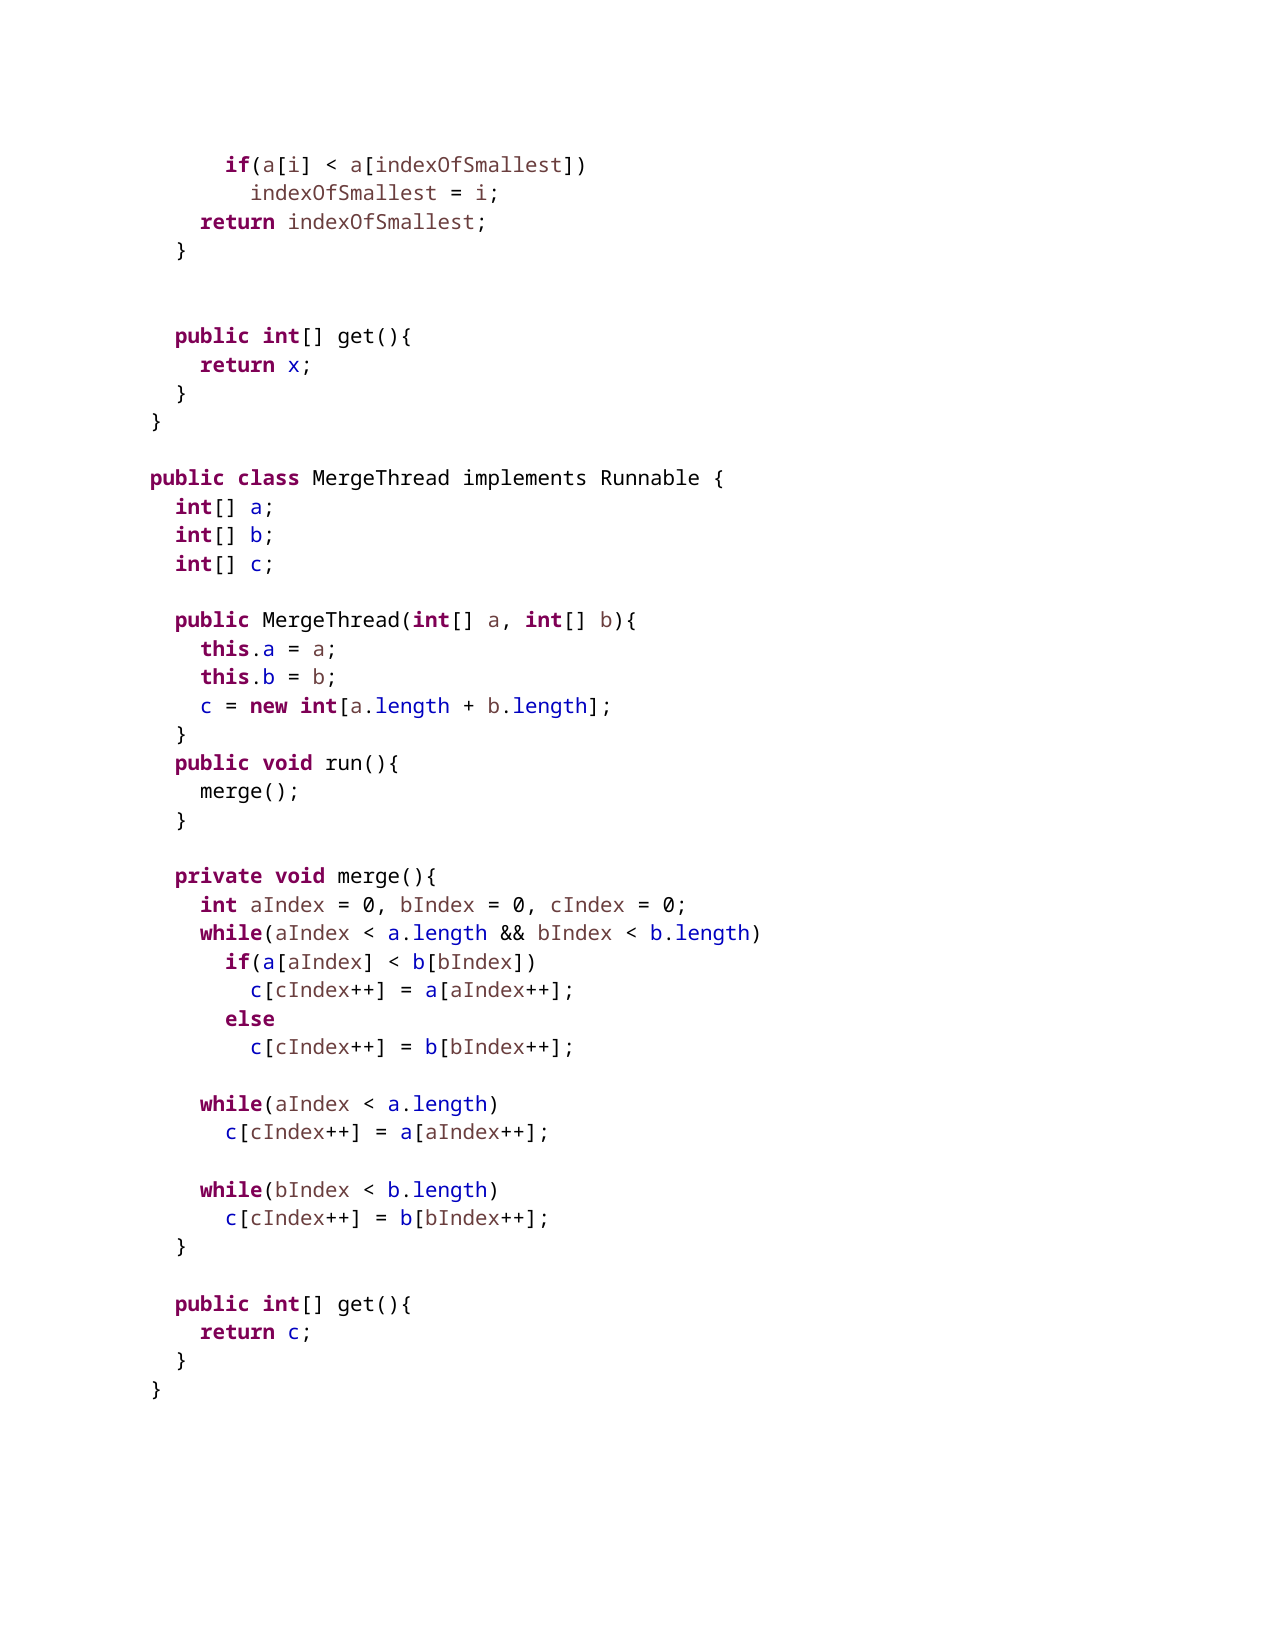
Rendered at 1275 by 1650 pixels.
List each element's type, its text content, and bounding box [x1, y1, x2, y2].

text this.b = b; [150, 662, 1125, 691]
text if(a[aIndex] < b[bIndex]) [150, 947, 1125, 975]
text return x; [150, 350, 1125, 378]
text while(bIndex < b.length) [150, 1175, 1125, 1203]
text } [150, 1232, 1125, 1260]
text public int[] get(){ [150, 321, 1125, 350]
text } [150, 719, 1125, 748]
text } [150, 1346, 1125, 1374]
text merge(); [150, 776, 1125, 805]
text while(aIndex < a.length) [150, 1089, 1125, 1117]
text c[cIndex++] = b[bIndex++]; [150, 1032, 1125, 1061]
text } [150, 407, 1125, 435]
text while(aIndex < a.length && bIndex < b.length) [150, 918, 1125, 947]
text if(a[i] < a[indexOfSmallest]) [150, 150, 1125, 178]
text } [150, 235, 1125, 264]
text } [150, 805, 1125, 833]
text else [150, 1004, 1125, 1032]
text public class MergeThread implements Runnable { [150, 463, 1125, 492]
text c[cIndex++] = b[bIndex++]; [150, 1203, 1125, 1232]
text int[] b; [150, 520, 1125, 549]
text c[cIndex++] = a[aIndex++]; [150, 1117, 1125, 1146]
text public int[] get(){ [150, 1289, 1125, 1317]
text private void merge(){ [150, 862, 1125, 890]
text int[] c; [150, 549, 1125, 577]
text return indexOfSmallest; [150, 207, 1125, 235]
text int aIndex = 0, bIndex = 0, cIndex = 0; [150, 890, 1125, 918]
text public void run(){ [150, 748, 1125, 776]
text public MergeThread(int[] a, int[] b){ [150, 606, 1125, 634]
text return c; [150, 1317, 1125, 1346]
text } [150, 1374, 1125, 1402]
text this.a = a; [150, 634, 1125, 662]
text c[cIndex++] = a[aIndex++]; [150, 975, 1125, 1004]
text } [150, 378, 1125, 407]
text indexOfSmallest = i; [150, 178, 1125, 207]
text int[] a; [150, 492, 1125, 520]
text c = new int[a.length + b.length]; [150, 691, 1125, 719]
